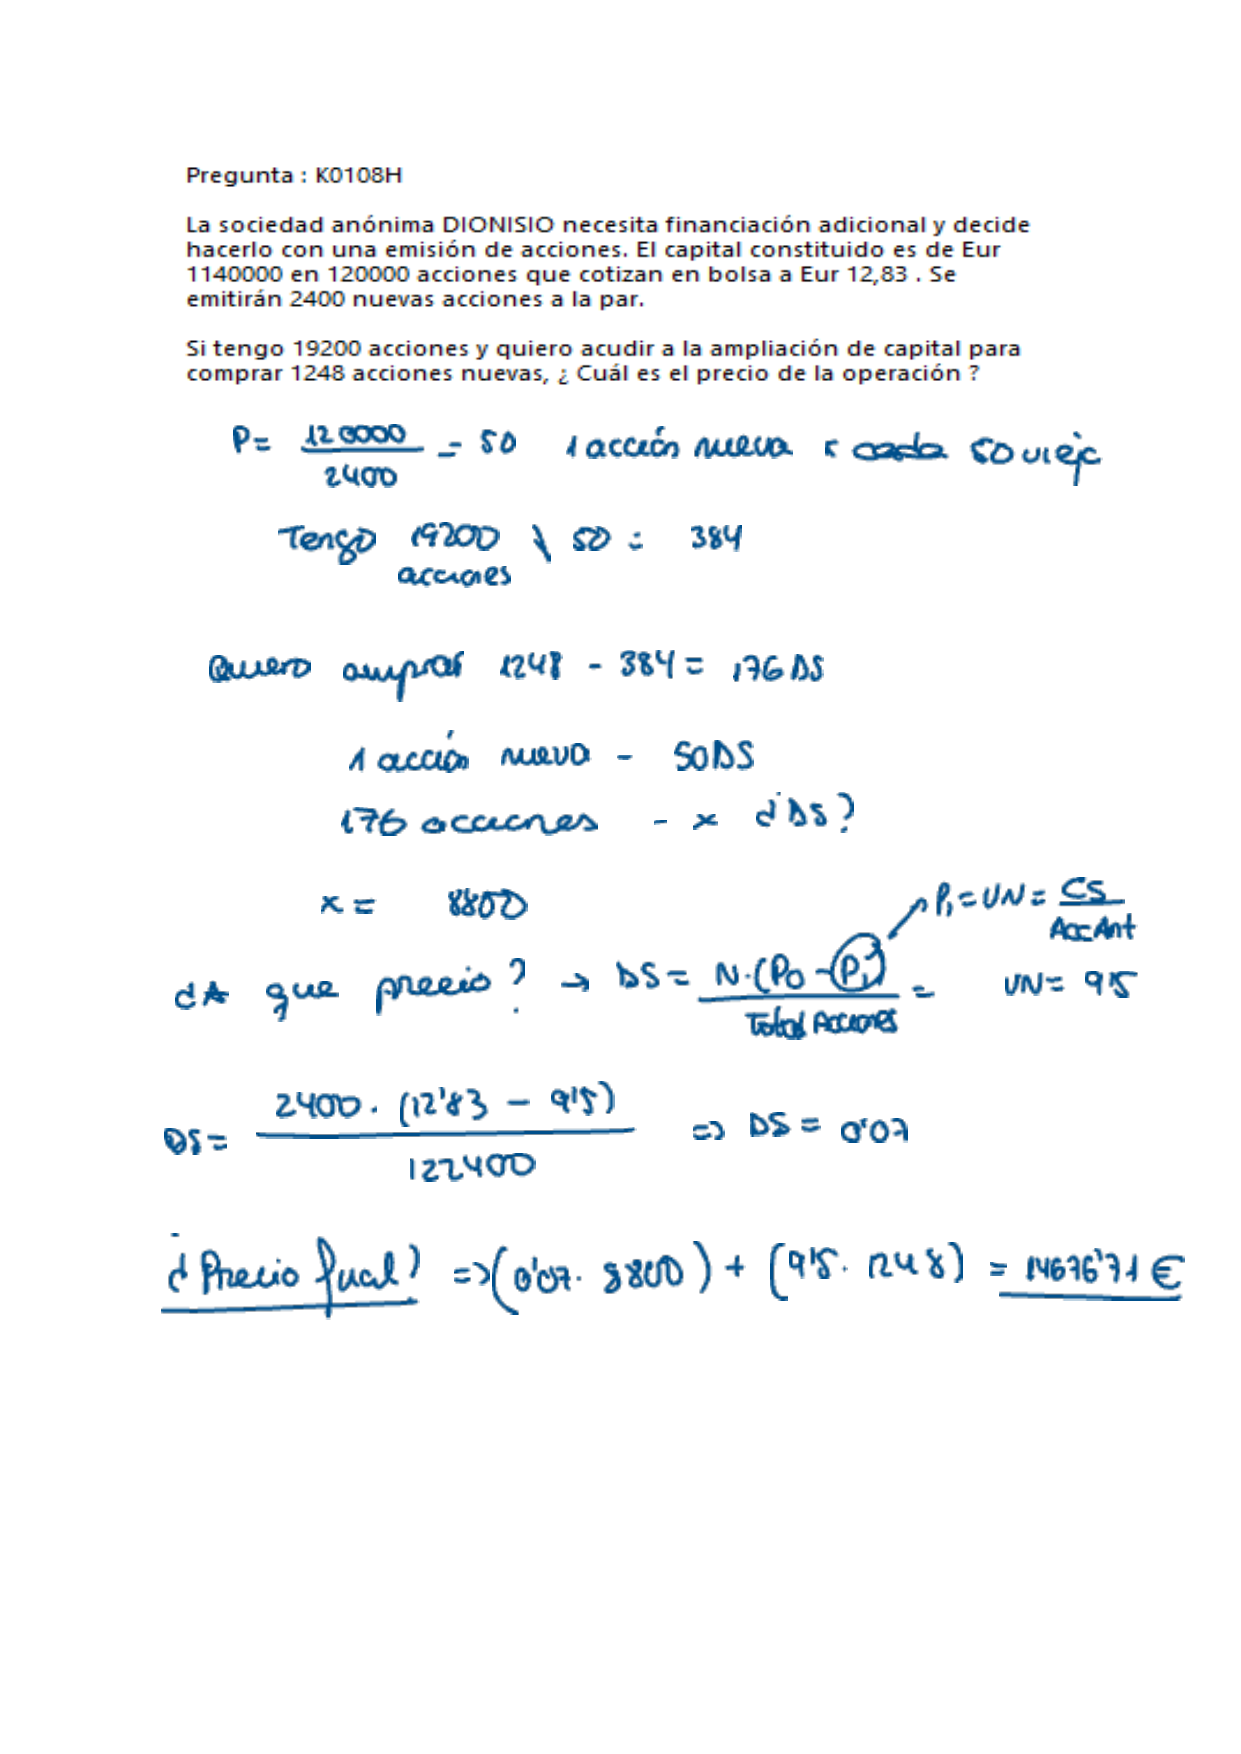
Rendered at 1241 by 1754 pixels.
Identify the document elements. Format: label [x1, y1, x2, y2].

picture [278, 525, 376, 565]
picture [869, 1242, 963, 1283]
picture [693, 814, 718, 830]
picture [825, 431, 1103, 486]
picture [573, 526, 643, 551]
picture [161, 1233, 420, 1320]
picture [164, 1128, 227, 1155]
picture [588, 650, 706, 681]
picture [561, 973, 589, 992]
picture [756, 792, 854, 833]
picture [175, 980, 229, 1010]
picture [750, 1112, 821, 1137]
picture [398, 566, 511, 588]
picture [492, 1241, 746, 1315]
picture [501, 743, 592, 768]
picture [532, 523, 551, 564]
picture [256, 1087, 637, 1139]
picture [616, 877, 1140, 1040]
picture [410, 1153, 536, 1182]
picture [654, 820, 667, 825]
picture [209, 655, 311, 683]
picture [691, 525, 742, 552]
picture [674, 740, 754, 771]
picture [551, 1081, 615, 1116]
picture [693, 1121, 725, 1140]
picture [343, 651, 464, 702]
picture [841, 1118, 908, 1143]
picture [789, 1247, 848, 1279]
picture [276, 1092, 377, 1119]
picture [411, 522, 500, 551]
picture [617, 755, 635, 760]
picture [341, 807, 598, 836]
picture [266, 981, 339, 1022]
picture [376, 958, 525, 1016]
picture [448, 888, 528, 920]
picture [454, 1262, 490, 1286]
picture [321, 896, 377, 914]
picture [566, 426, 793, 459]
picture [990, 1248, 1185, 1301]
picture [500, 651, 563, 680]
picture [349, 730, 469, 773]
picture [770, 1243, 788, 1301]
picture [233, 424, 516, 488]
picture [733, 654, 824, 684]
